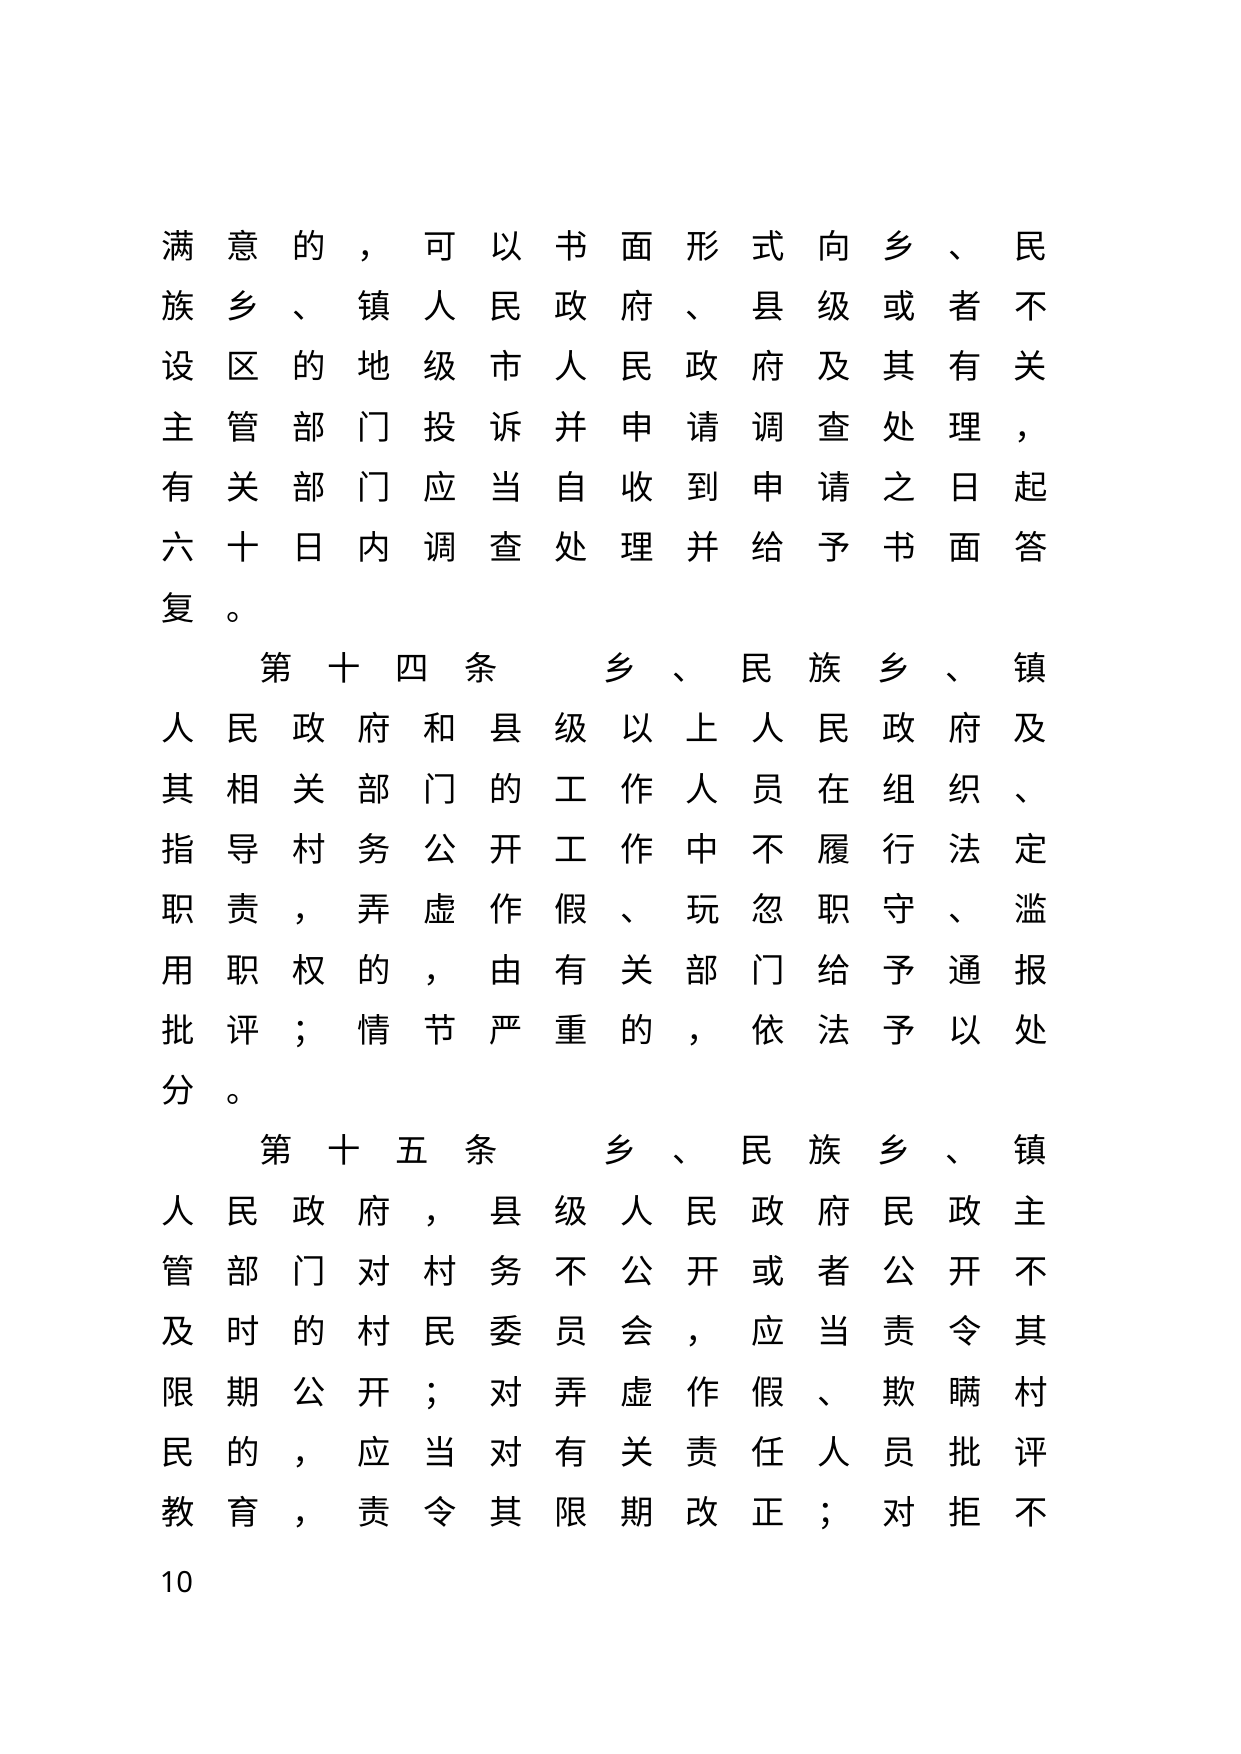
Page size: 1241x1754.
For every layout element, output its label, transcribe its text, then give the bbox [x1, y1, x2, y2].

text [161, 1118, 1079, 1540]
text 第十四条 乡、民族乡、镇人民政府和县级以上人民政府及其相关部门的工作人员在组织、指导村务公开工作中不履行法定职责，弄虚作假、玩忽职守、滥用职权的，由有关部门给予通报批评；情节严重的，依法予以处分。 [161, 636, 1079, 1118]
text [161, 213, 1079, 636]
